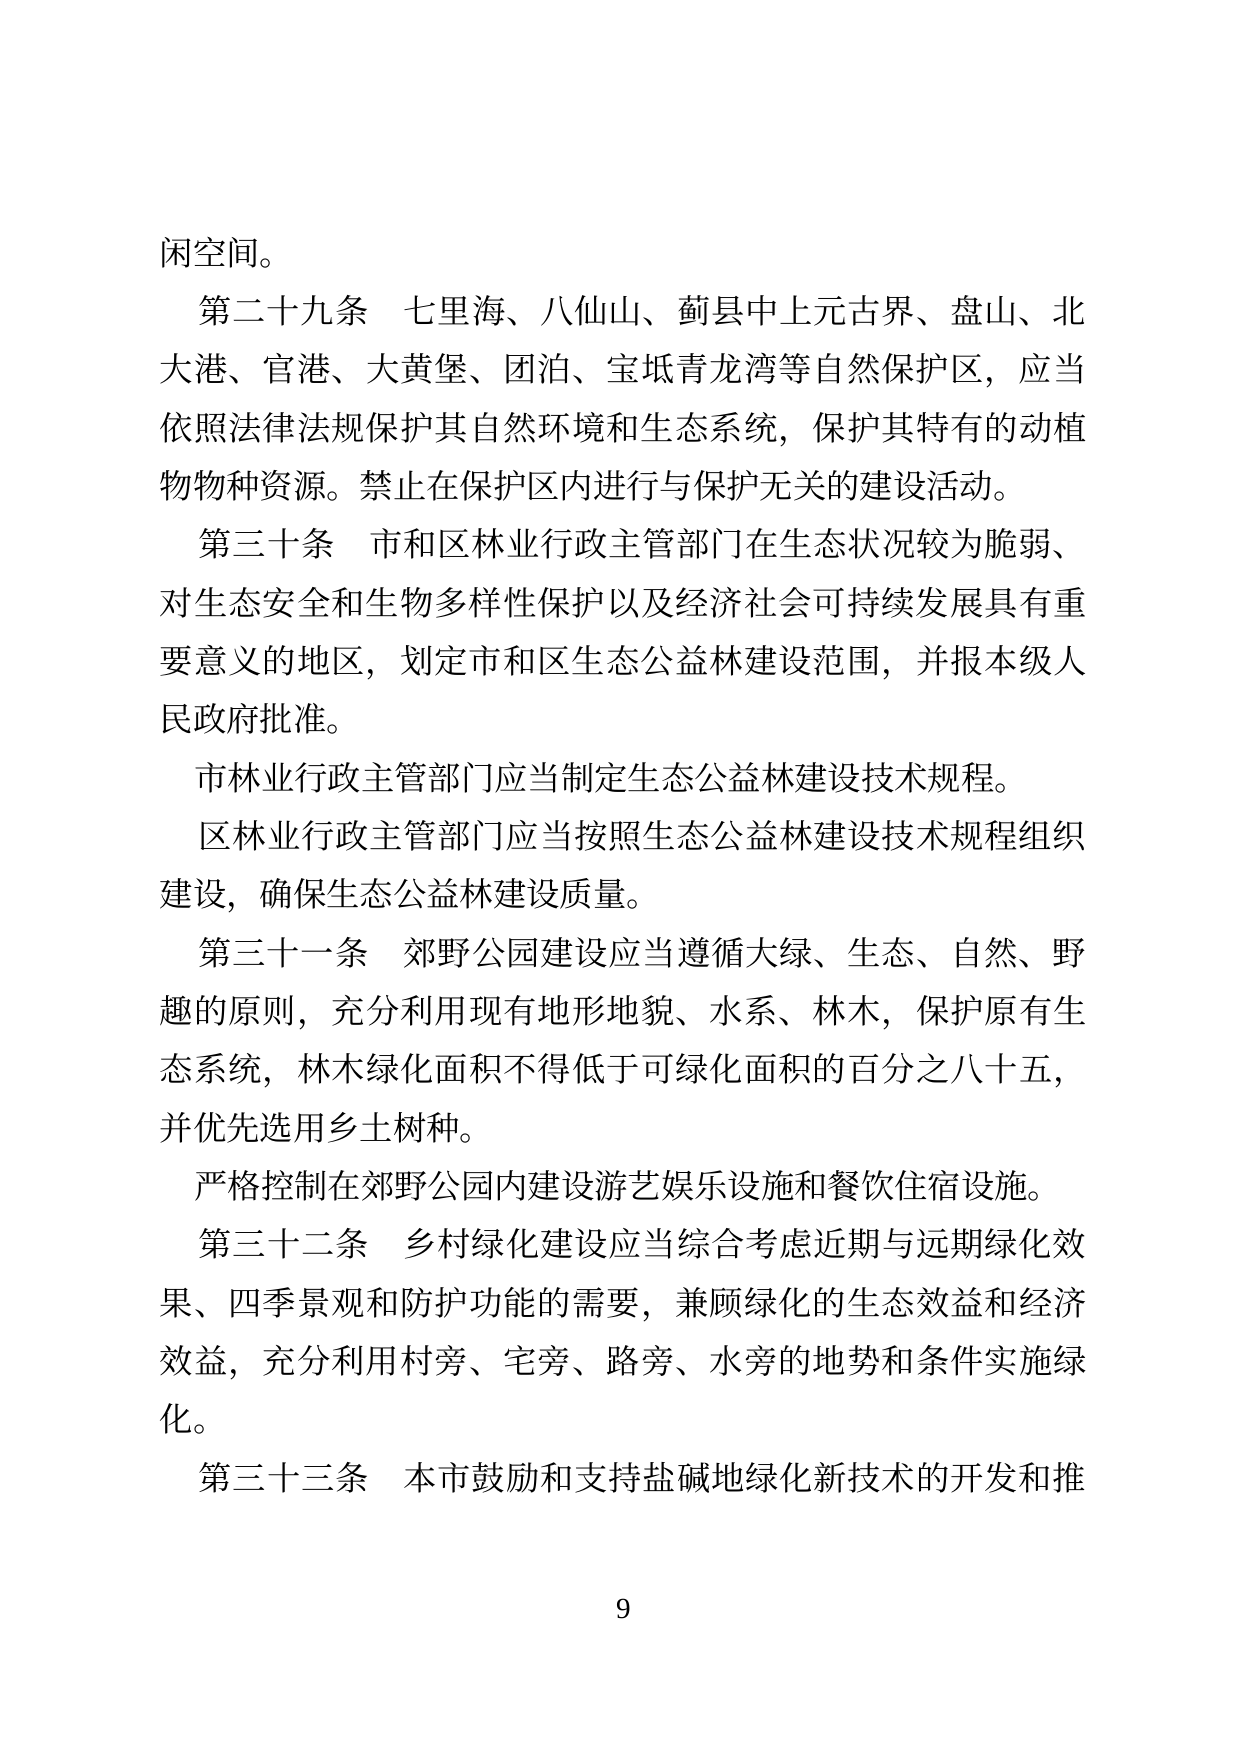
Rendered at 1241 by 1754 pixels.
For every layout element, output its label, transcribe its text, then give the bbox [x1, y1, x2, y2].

text 第三十条 市和区林业行政主管部门在生态状况较为脆弱、对生态安全和生物多样性保护以及经济社会可持续发展具有重要意义的地区，划定市和区生态公益林建设范围，并报本级人民政府批准。 [159, 510, 1087, 743]
text 区林业行政主管部门应当按照生态公益林建设技术规程组织建设，确保生态公益林建设质量。 [159, 802, 1087, 918]
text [159, 218, 1087, 277]
text 市林业行政主管部门应当制定生态公益林建设技术规程。 [159, 743, 1087, 802]
text 第三十二条 乡村绿化建设应当综合考虑近期与远期绿化效果、四季景观和防护功能的需要，兼顾绿化的生态效益和经济效益，充分利用村旁、宅旁、路旁、水旁的地势和条件实施绿化。 [159, 1210, 1087, 1443]
text 第三十一条 郊野公园建设应当遵循大绿、生态、自然、野趣的原则，充分利用现有地形地貌、水系、林木，保护原有生态系统，林木绿化面积不得低于可绿化面积的百分之八十五，并优先选用乡土树种。 [159, 918, 1087, 1152]
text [159, 1443, 1087, 1502]
text 第二十九条 七里海、八仙山、蓟县中上元古界、盘山、北大港、官港、大黄堡、团泊、宝坻青龙湾等自然保护区，应当依照法律法规保护其自然环境和生态系统，保护其特有的动植物物种资源。禁止在保护区内进行与保护无关的建设活动。 [159, 277, 1087, 510]
text 严格控制在郊野公园内建设游艺娱乐设施和餐饮住宿设施。 [159, 1152, 1087, 1210]
